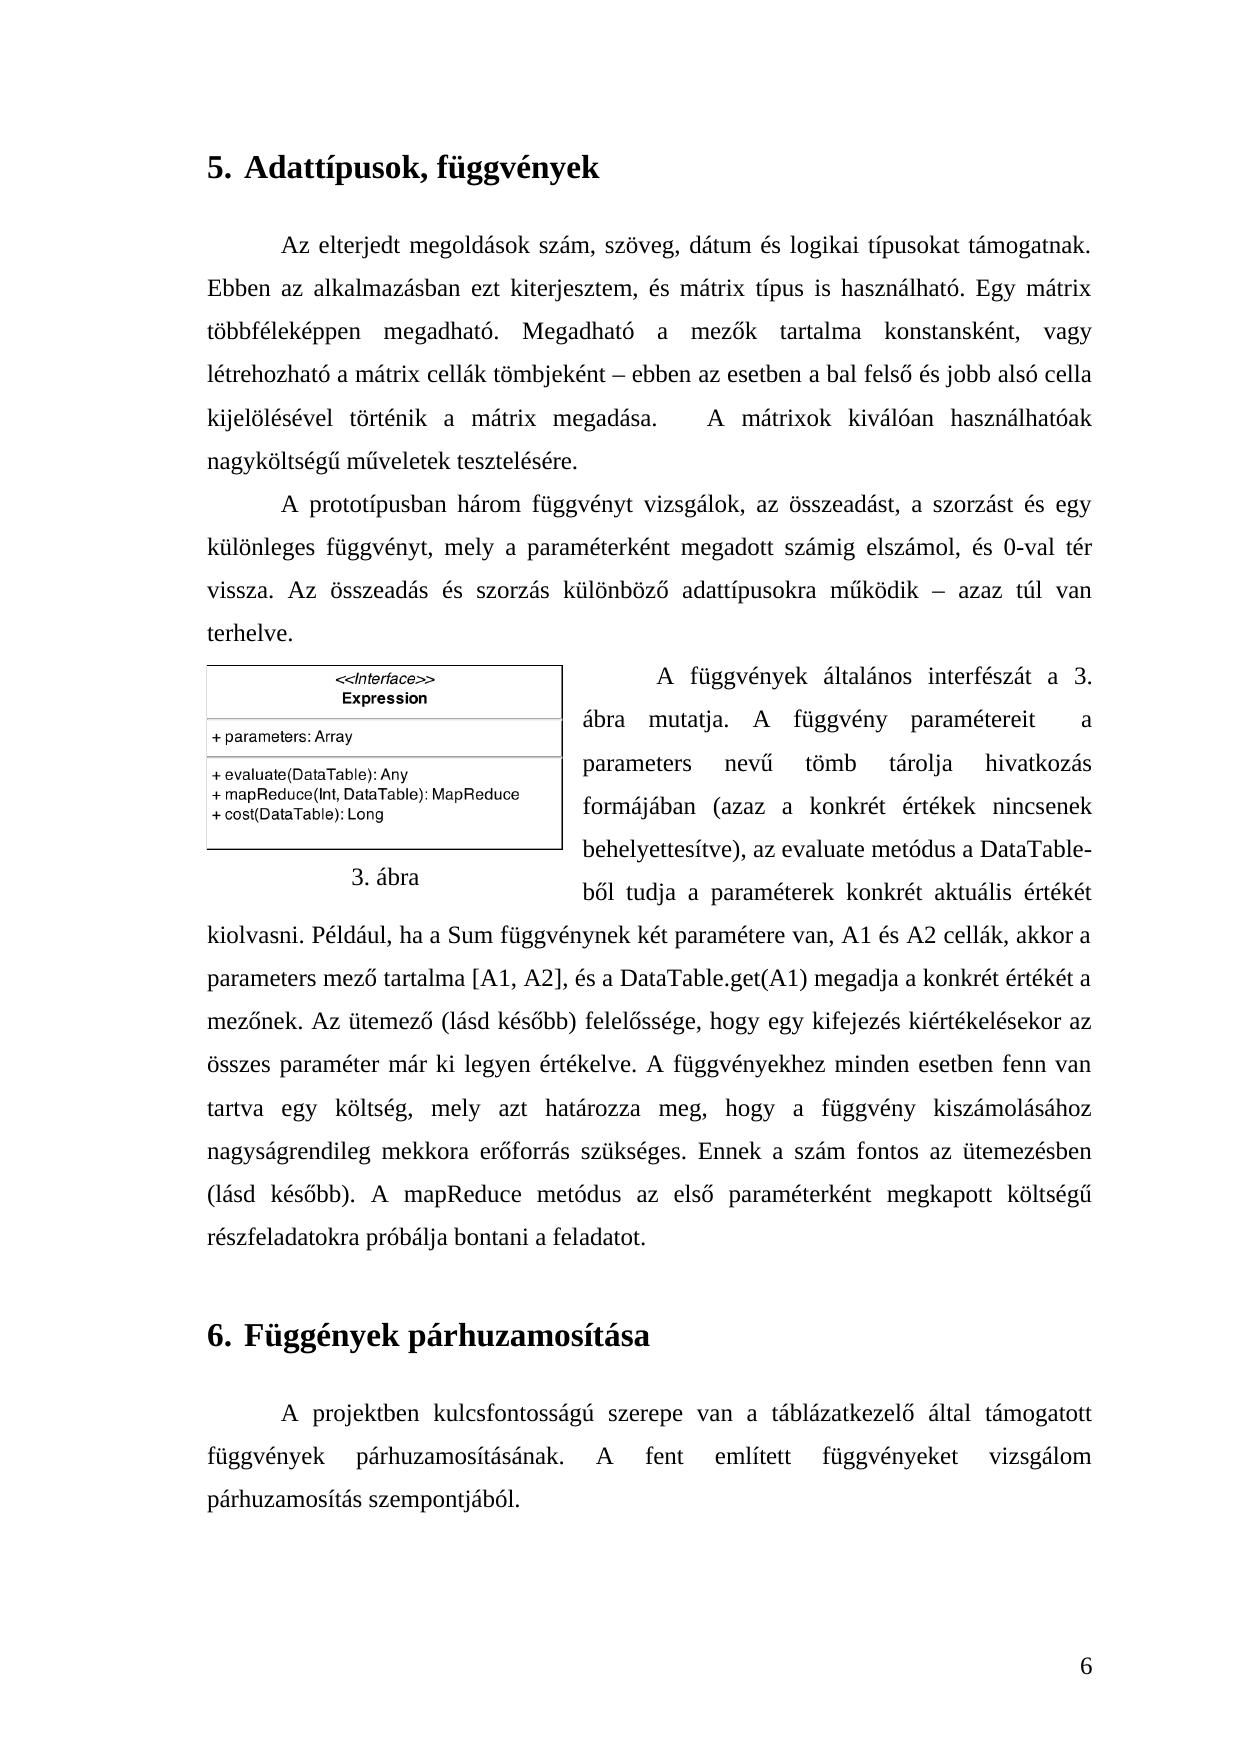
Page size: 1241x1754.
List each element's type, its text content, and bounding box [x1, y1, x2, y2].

text A projektben kulcsfontosságú szerepe van a táblázatkezelő által támogatott függvények párhuzamosításának. A fent említett függvényeket vizsgálom párhuzamosítás szempontjából. [207, 1398, 1092, 1513]
subtitle Adattípusok, függvények [207, 148, 1092, 186]
text Az elterjedt megoldások szám, szöveg, dátum és logikai típusokat támogatnak. Ebben az alkalmazásban ezt kiterjesztem, és mátrix típus is használható. Egy mátrix többféleképpen megadható. Megadható a mezők tartalma konstansként, vagy létrehozható a mátrix cellák tömbjeként – ebben az esetben a bal felső és jobb alsó cella kijelölésével történik a mátrix megadása. A mátrixok kiválóan használhatóak nagyköltségű műveletek tesztelésére. [207, 230, 1092, 474]
subtitle Függények párhuzamosítása [207, 1315, 1092, 1353]
text A prototípusban három függvényt vizsgálok, az összeadást, a szorzást és egy különleges függvényt, mely a paraméterként megadott számig elszámol, és 0-val tér vissza. Az összeadás és szorzás különböző adattípusokra működik – azaz túl van terhelve. [207, 489, 1092, 647]
picture [206, 665, 564, 853]
text A függvények általános interfészát a 3. ábra mutatja. A függvény paramétereit a parameters nevű tömb tárolja hivatkozás formájában (azaz a konkrét értékek nincsenek behelyettesítve), az evaluate metódus a DataTable-ből tudja a paraméterek konkrét aktuális értékét kiolvasni. Például, ha a Sum függvénynek két paramétere van, A1 és A2 cellák, akkor a parameters mező tartalma [A1, A2], és a DataTable.get(A1) megadja a konkrét értékét a mezőnek. Az ütemező (lásd később) felelőssége, hogy egy kifejezés kiértékelésekor az összes paraméter már ki legyen értékelve. A függvényekhez minden esetben fenn van tartva egy költség, mely azt határozza meg, hogy a függvény kiszámolásához nagyságrendileg mekkora erőforrás szükséges. Ennek a szám fontos az ütemezésben (lásd később). A mapReduce metódus az első paraméterként megkapott költségű részfeladatokra próbálja bontani a feladatot. [207, 661, 1092, 1251]
